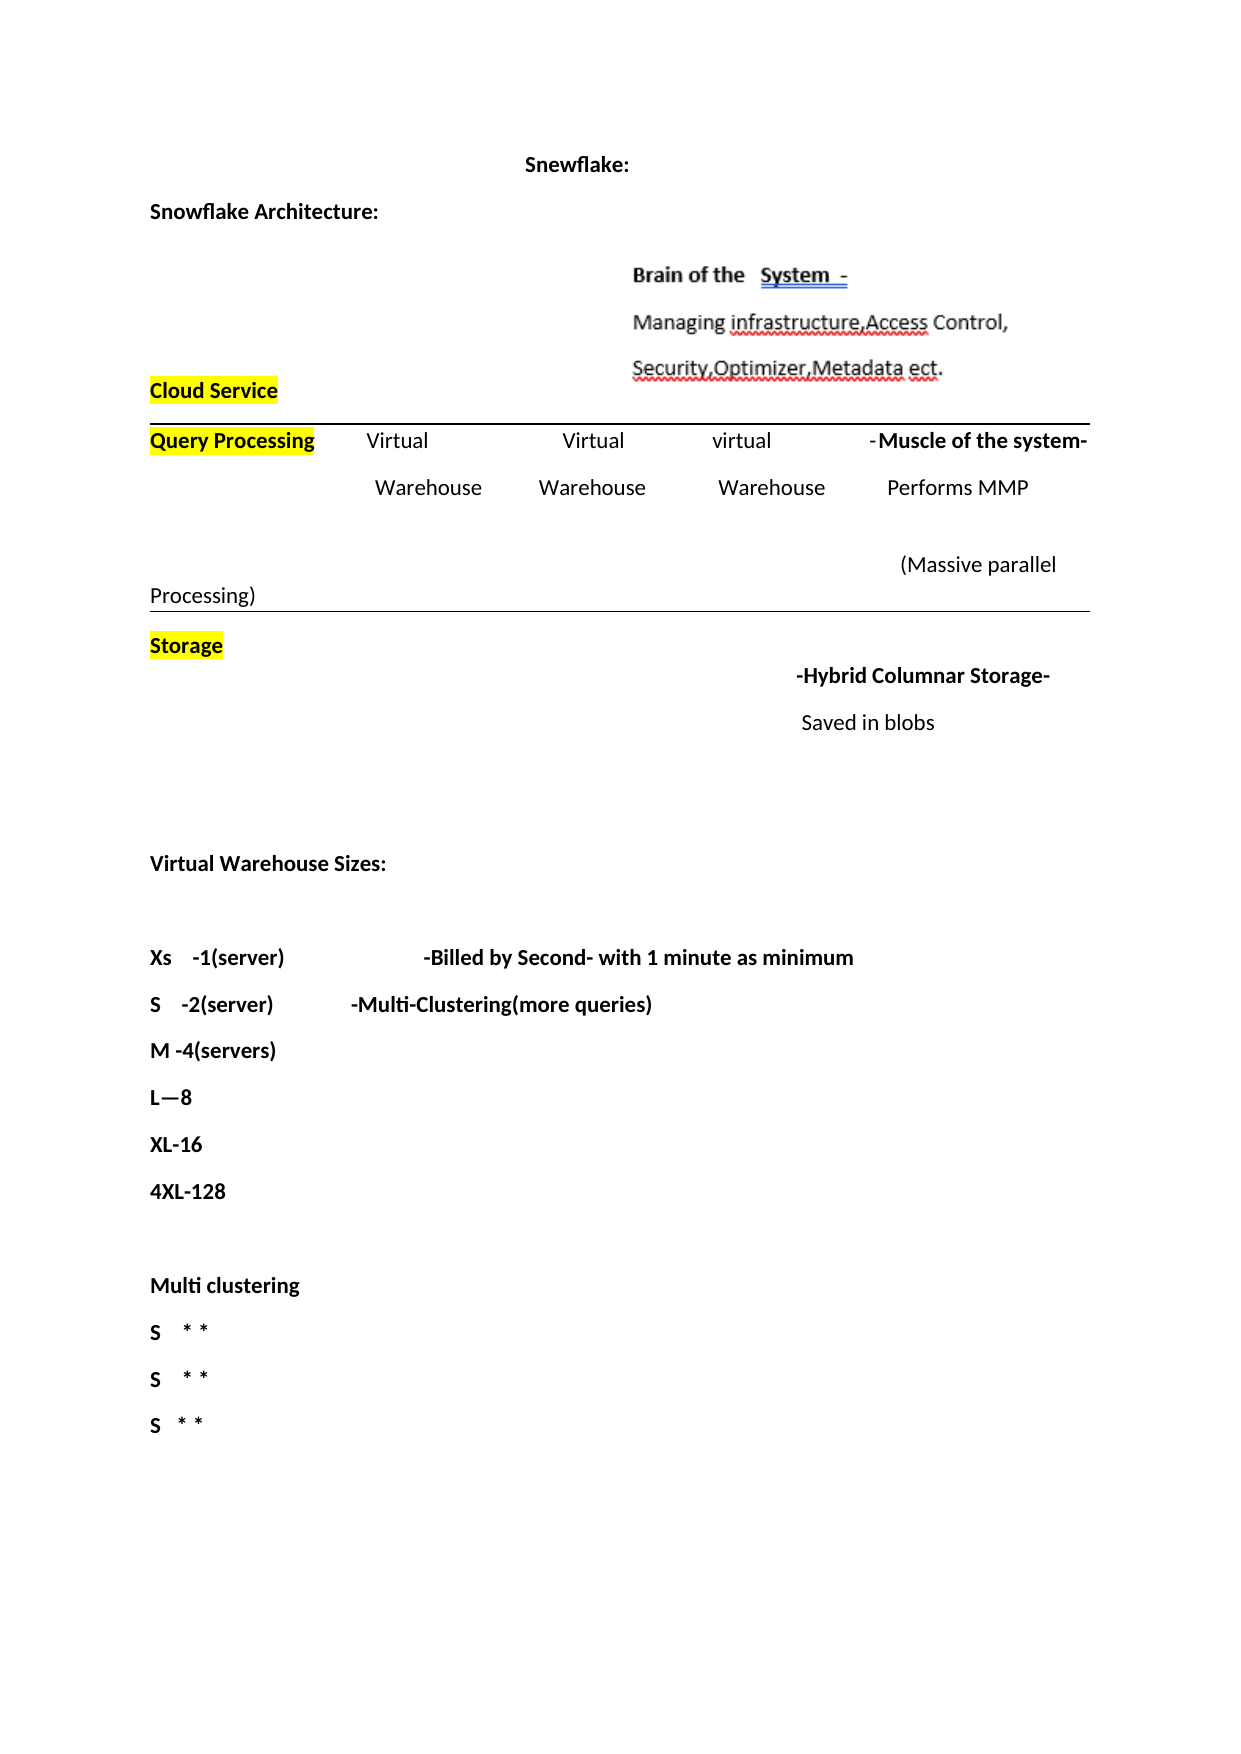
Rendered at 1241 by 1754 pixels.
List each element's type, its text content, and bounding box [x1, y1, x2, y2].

picture [603, 243, 1036, 399]
text S * * [150, 1412, 1090, 1439]
text S * * [150, 1318, 1090, 1346]
text Saved in blobs [150, 708, 1090, 736]
text Warehouse Warehouse Warehouse Performs MMP [150, 470, 1090, 502]
text Snowflake Architecture: [150, 197, 1090, 225]
text M -4(servers) [150, 1037, 1090, 1064]
text Virtual Warehouse Sizes: [150, 849, 1090, 877]
text (Massive parallel Processing) [150, 517, 1090, 611]
text XL-16 [150, 1130, 1090, 1158]
text Query Processing Virtual Virtual virtual -Muscle of the system- [150, 425, 1090, 455]
text Storage -Hybrid Columnar Storage- [150, 631, 1090, 689]
text L—8 [150, 1083, 1090, 1111]
text S -2(server) -Multi-Clustering(more queries) [150, 990, 1090, 1018]
text 4XL-128 [150, 1177, 1090, 1205]
text Xs -1(server) -Billed by Second- with 1 minute as minimum [150, 943, 1090, 971]
text S * * [150, 1365, 1090, 1393]
text Multi clustering [150, 1271, 1090, 1299]
text Snewflake: [450, 150, 1090, 178]
